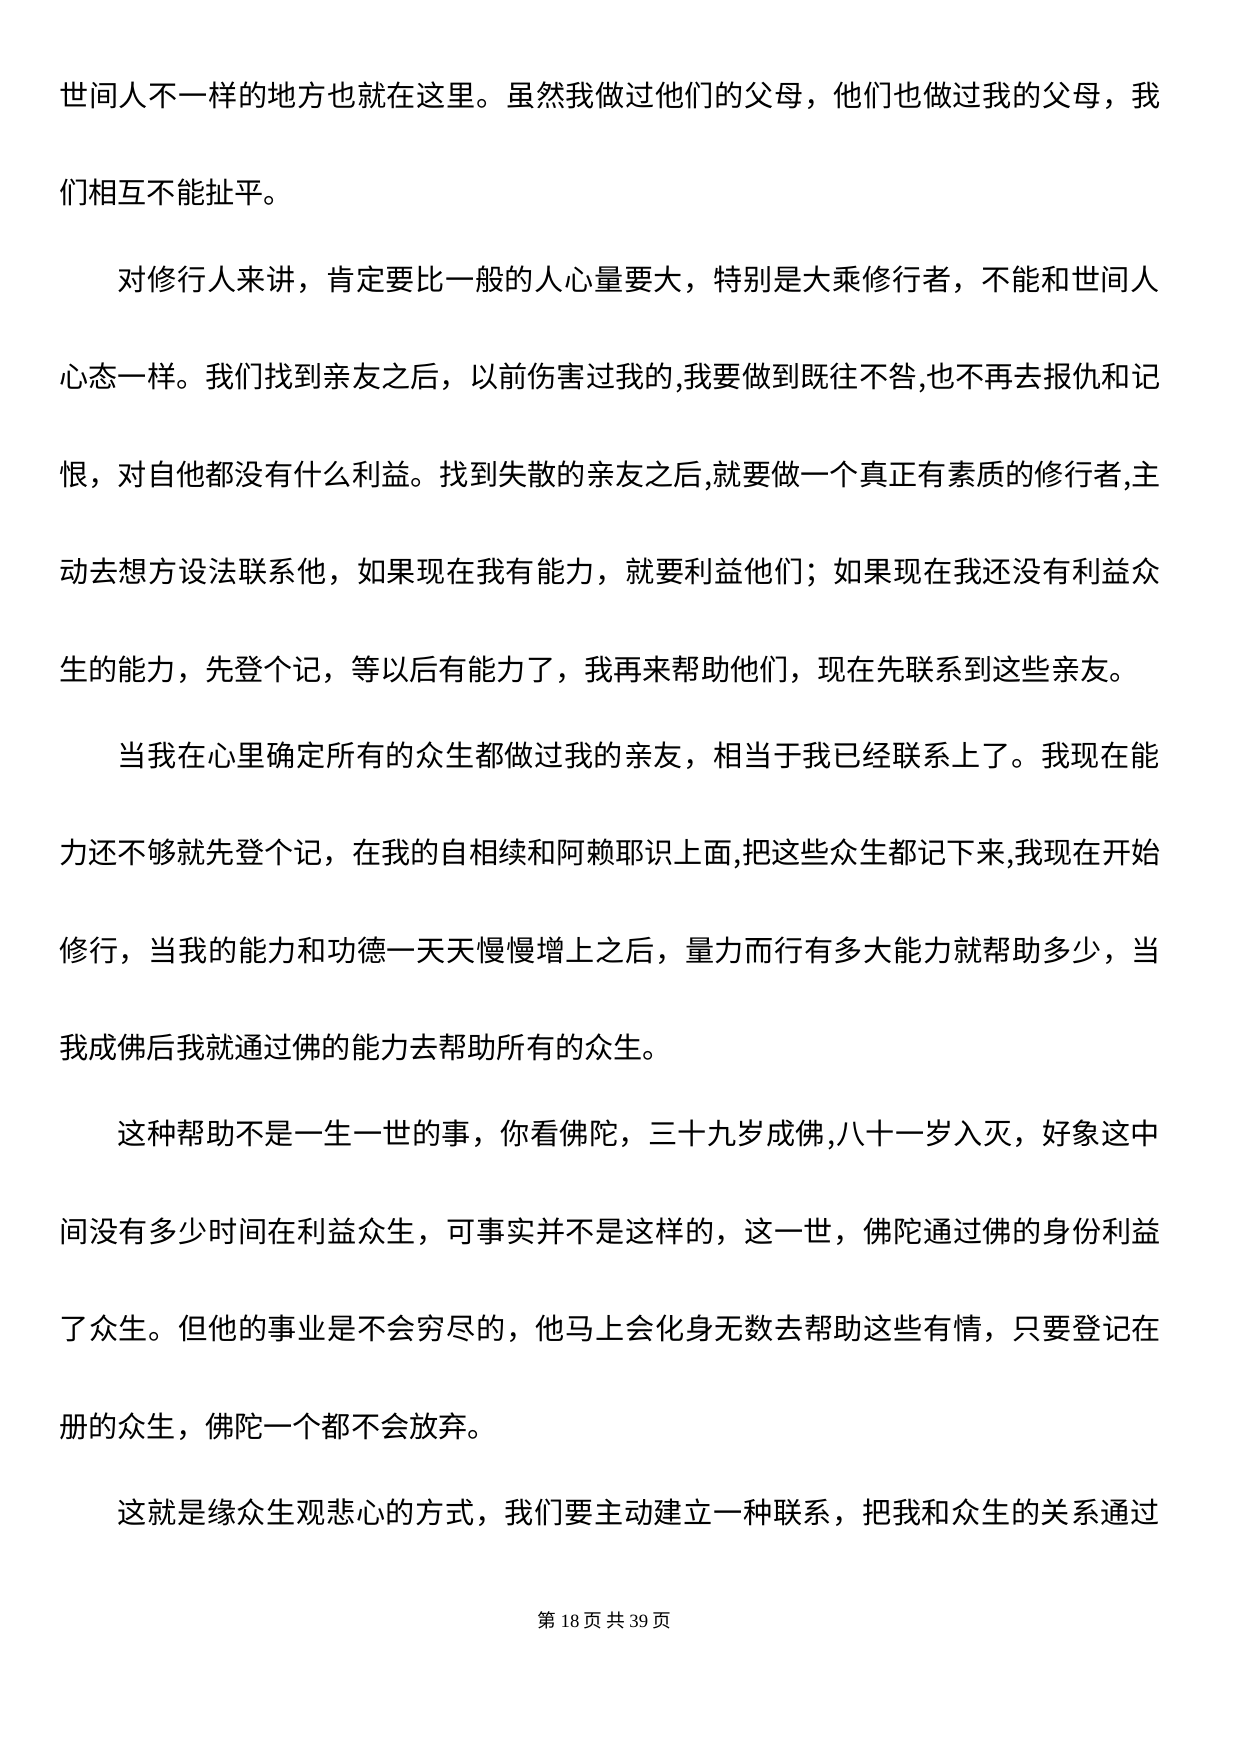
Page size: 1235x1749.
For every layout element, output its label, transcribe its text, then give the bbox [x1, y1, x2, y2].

text 对修行人来讲，肯定要比一般的人心量要大，特别是大乘修行者，不能和世间人心态一样。我们找到亲友之后，以前伤害过我的,我要做到既往不咎,也不再去报仇和记恨，对自他都没有什么利益。找到失散的亲友之后,就要做一个真正有素质的修行者,主动去想方设法联系他，如果现在我有能力，就要利益他们；如果现在我还没有利益众生的能力，先登个记，等以后有能力了，我再来帮助他们，现在先联系到这些亲友。 [59, 245, 1161, 700]
text 这种帮助不是一生一世的事，你看佛陀，三十九岁成佛,八十一岁入灭，好象这中间没有多少时间在利益众生，可事实并不是这样的，这一世，佛陀通过佛的身份利益了众生。但他的事业是不会穷尽的，他马上会化身无数去帮助这些有情，只要登记在册的众生，佛陀一个都不会放弃。 [59, 1099, 1161, 1457]
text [59, 61, 1161, 224]
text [59, 1478, 1161, 1543]
text 当我在心里确定所有的众生都做过我的亲友，相当于我已经联系上了。我现在能力还不够就先登个记，在我的自相续和阿赖耶识上面,把这些众生都记下来,我现在开始修行，当我的能力和功德一天天慢慢增上之后，量力而行有多大能力就帮助多少，当我成佛后我就通过佛的能力去帮助所有的众生。 [59, 721, 1161, 1078]
